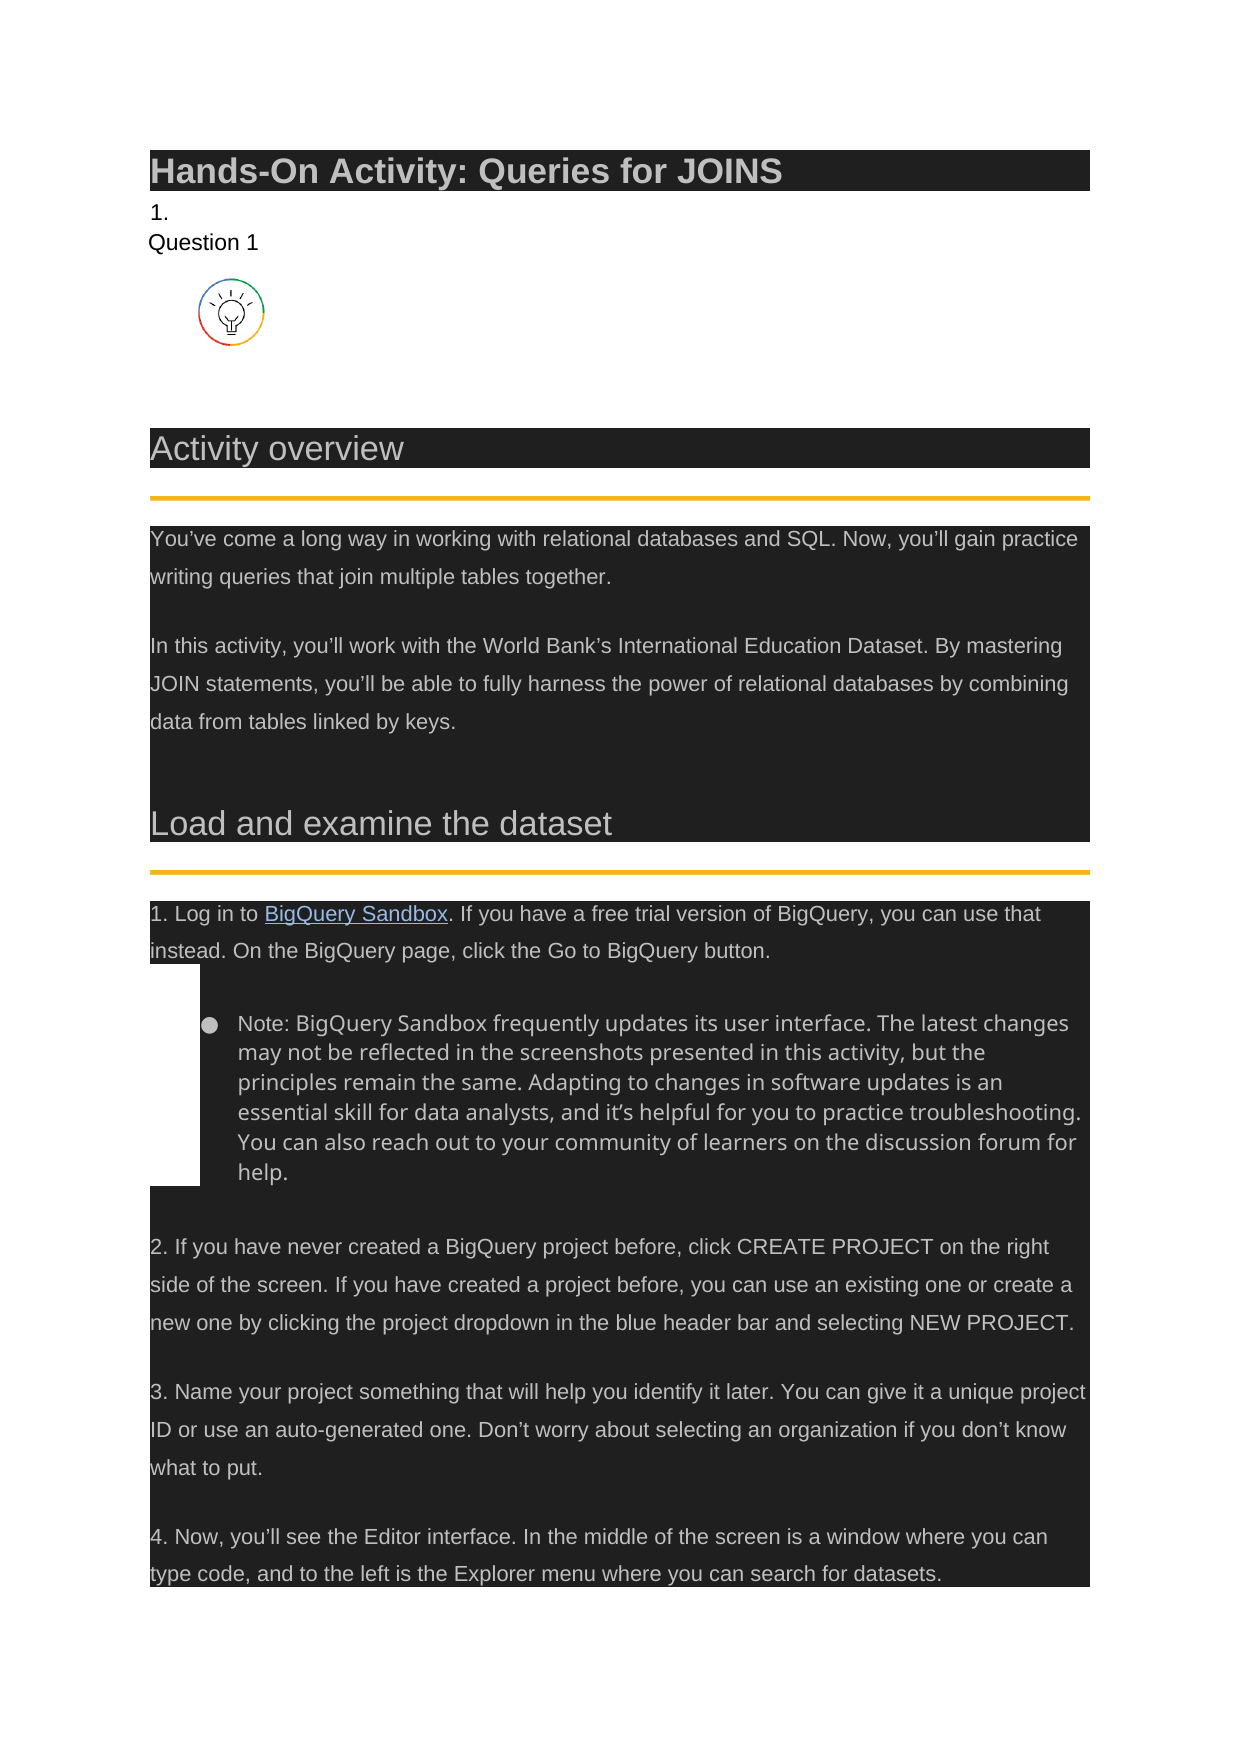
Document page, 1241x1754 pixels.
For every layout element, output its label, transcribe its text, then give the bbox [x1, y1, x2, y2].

text 1. Log in to BigQuery Sandbox. If you have a free trial version of BigQuery, you can use that instead. On the BigQuery page, click the Go to BigQuery button. [150, 901, 1090, 964]
text In this activity, you’ll work with the World Bank’s International Education Dataset. By mastering JOIN statements, you’ll be able to fully harness the power of relational databases by combining data from tables linked by keys. [150, 633, 1090, 734]
text 1. [150, 199, 1090, 225]
picture [150, 870, 1091, 875]
subtitle Load and examine the dataset [150, 803, 1090, 842]
picture [150, 255, 1091, 369]
text 2. If you have never created a BigQuery project before, click CREATE PROJECT on the right side of the screen. If you have created a project before, you can use an existing one or create a new one by clicking the project dropdown in the blue header bar and selecting NEW PROJECT. [150, 1234, 1090, 1335]
text 4. Now, you’ll see the Editor interface. In the middle of the screen is a window where you can type code, and to the left is the Explorer menu where you can search for datasets. [150, 1523, 1090, 1587]
text 3. Name your project something that will help you identify it later. You can give it a unique project ID or use an auto-generated one. Don’t worry about selecting an organization if you don’t know what to put. [150, 1379, 1090, 1480]
picture [150, 496, 1091, 501]
text Question 1 [148, 229, 1092, 256]
list Note: BigQuery Sandbox frequently updates its user interface. The latest changes may not be reflected in the screenshots presented in this activity, but the principles remain the same. Adapting to changes in software updates is an essential skill for data analysts, and it’s helpful for you to practice troubleshooting. You can also reach out to your community of learners on the discussion forum for help. [200, 1007, 1090, 1186]
subtitle Hands-On Activity: Queries for JOINS [150, 150, 1090, 191]
subtitle Activity overview [150, 428, 1090, 468]
text You’ve come a long way in working with relational databases and SQL. Now, you’ll gain practice writing queries that join multiple tables together. [150, 526, 1090, 589]
